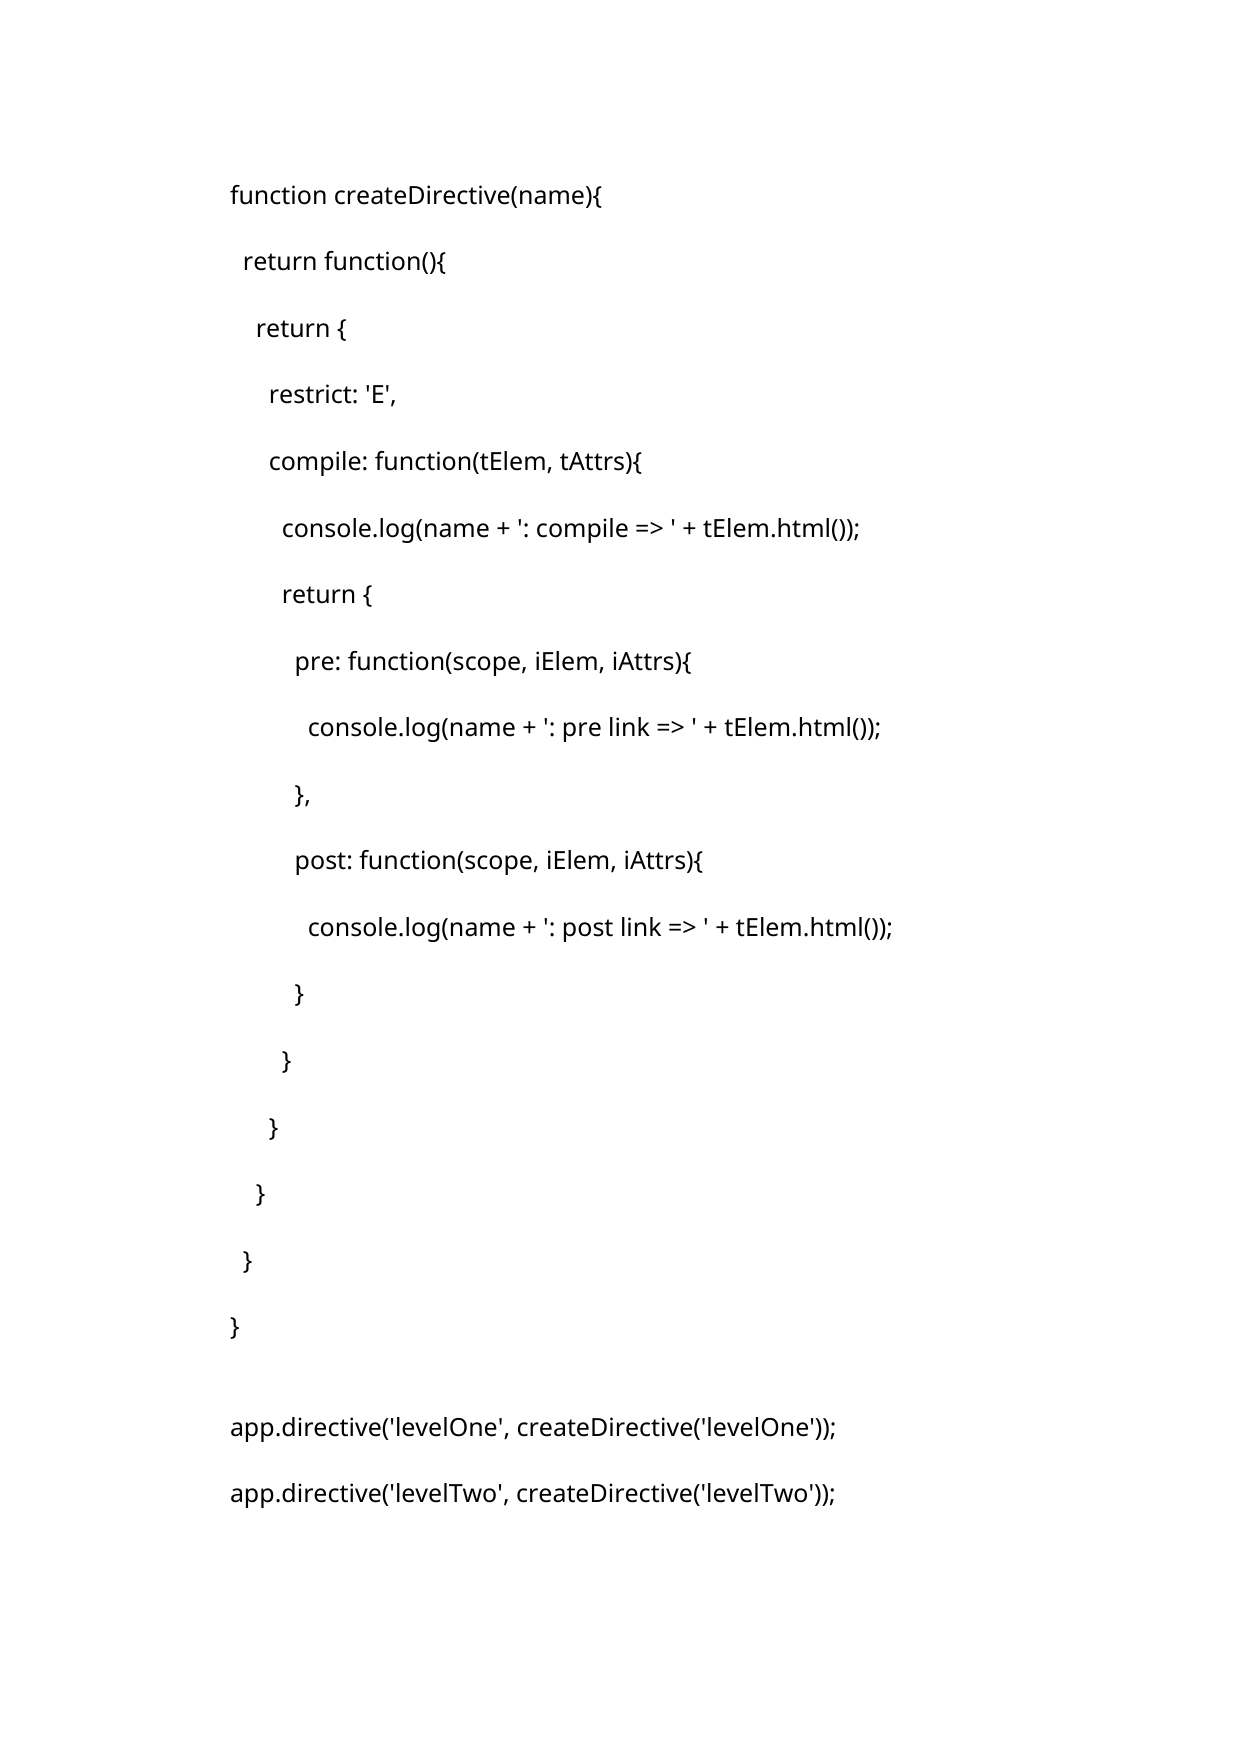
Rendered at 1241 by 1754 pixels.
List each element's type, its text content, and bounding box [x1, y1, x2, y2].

text } [230, 1293, 1045, 1358]
text pre: function(scope, iElem, iAttrs){ [230, 628, 1045, 693]
text post: function(scope, iElem, iAttrs){ [230, 828, 1045, 893]
text } [230, 1227, 1045, 1292]
text return { [230, 561, 1045, 626]
text app.directive('levelOne', createDirective('levelOne')); [230, 1394, 1045, 1459]
text restrict: 'E', [230, 362, 1045, 427]
text } [230, 961, 1045, 1026]
text }, [230, 761, 1045, 826]
text function createDirective(name){ [230, 162, 1045, 227]
text return function(){ [230, 228, 1045, 293]
text } [230, 1094, 1045, 1159]
text compile: function(tElem, tAttrs){ [230, 428, 1045, 493]
text } [230, 1027, 1045, 1092]
text return { [230, 295, 1045, 360]
text } [230, 1160, 1045, 1225]
text console.log(name + ': post link => ' + tElem.html()); [230, 894, 1045, 959]
text console.log(name + ': pre link => ' + tElem.html()); [230, 694, 1045, 759]
text app.directive('levelTwo', createDirective('levelTwo')); [230, 1461, 1045, 1526]
text console.log(name + ': compile => ' + tElem.html()); [230, 495, 1045, 560]
